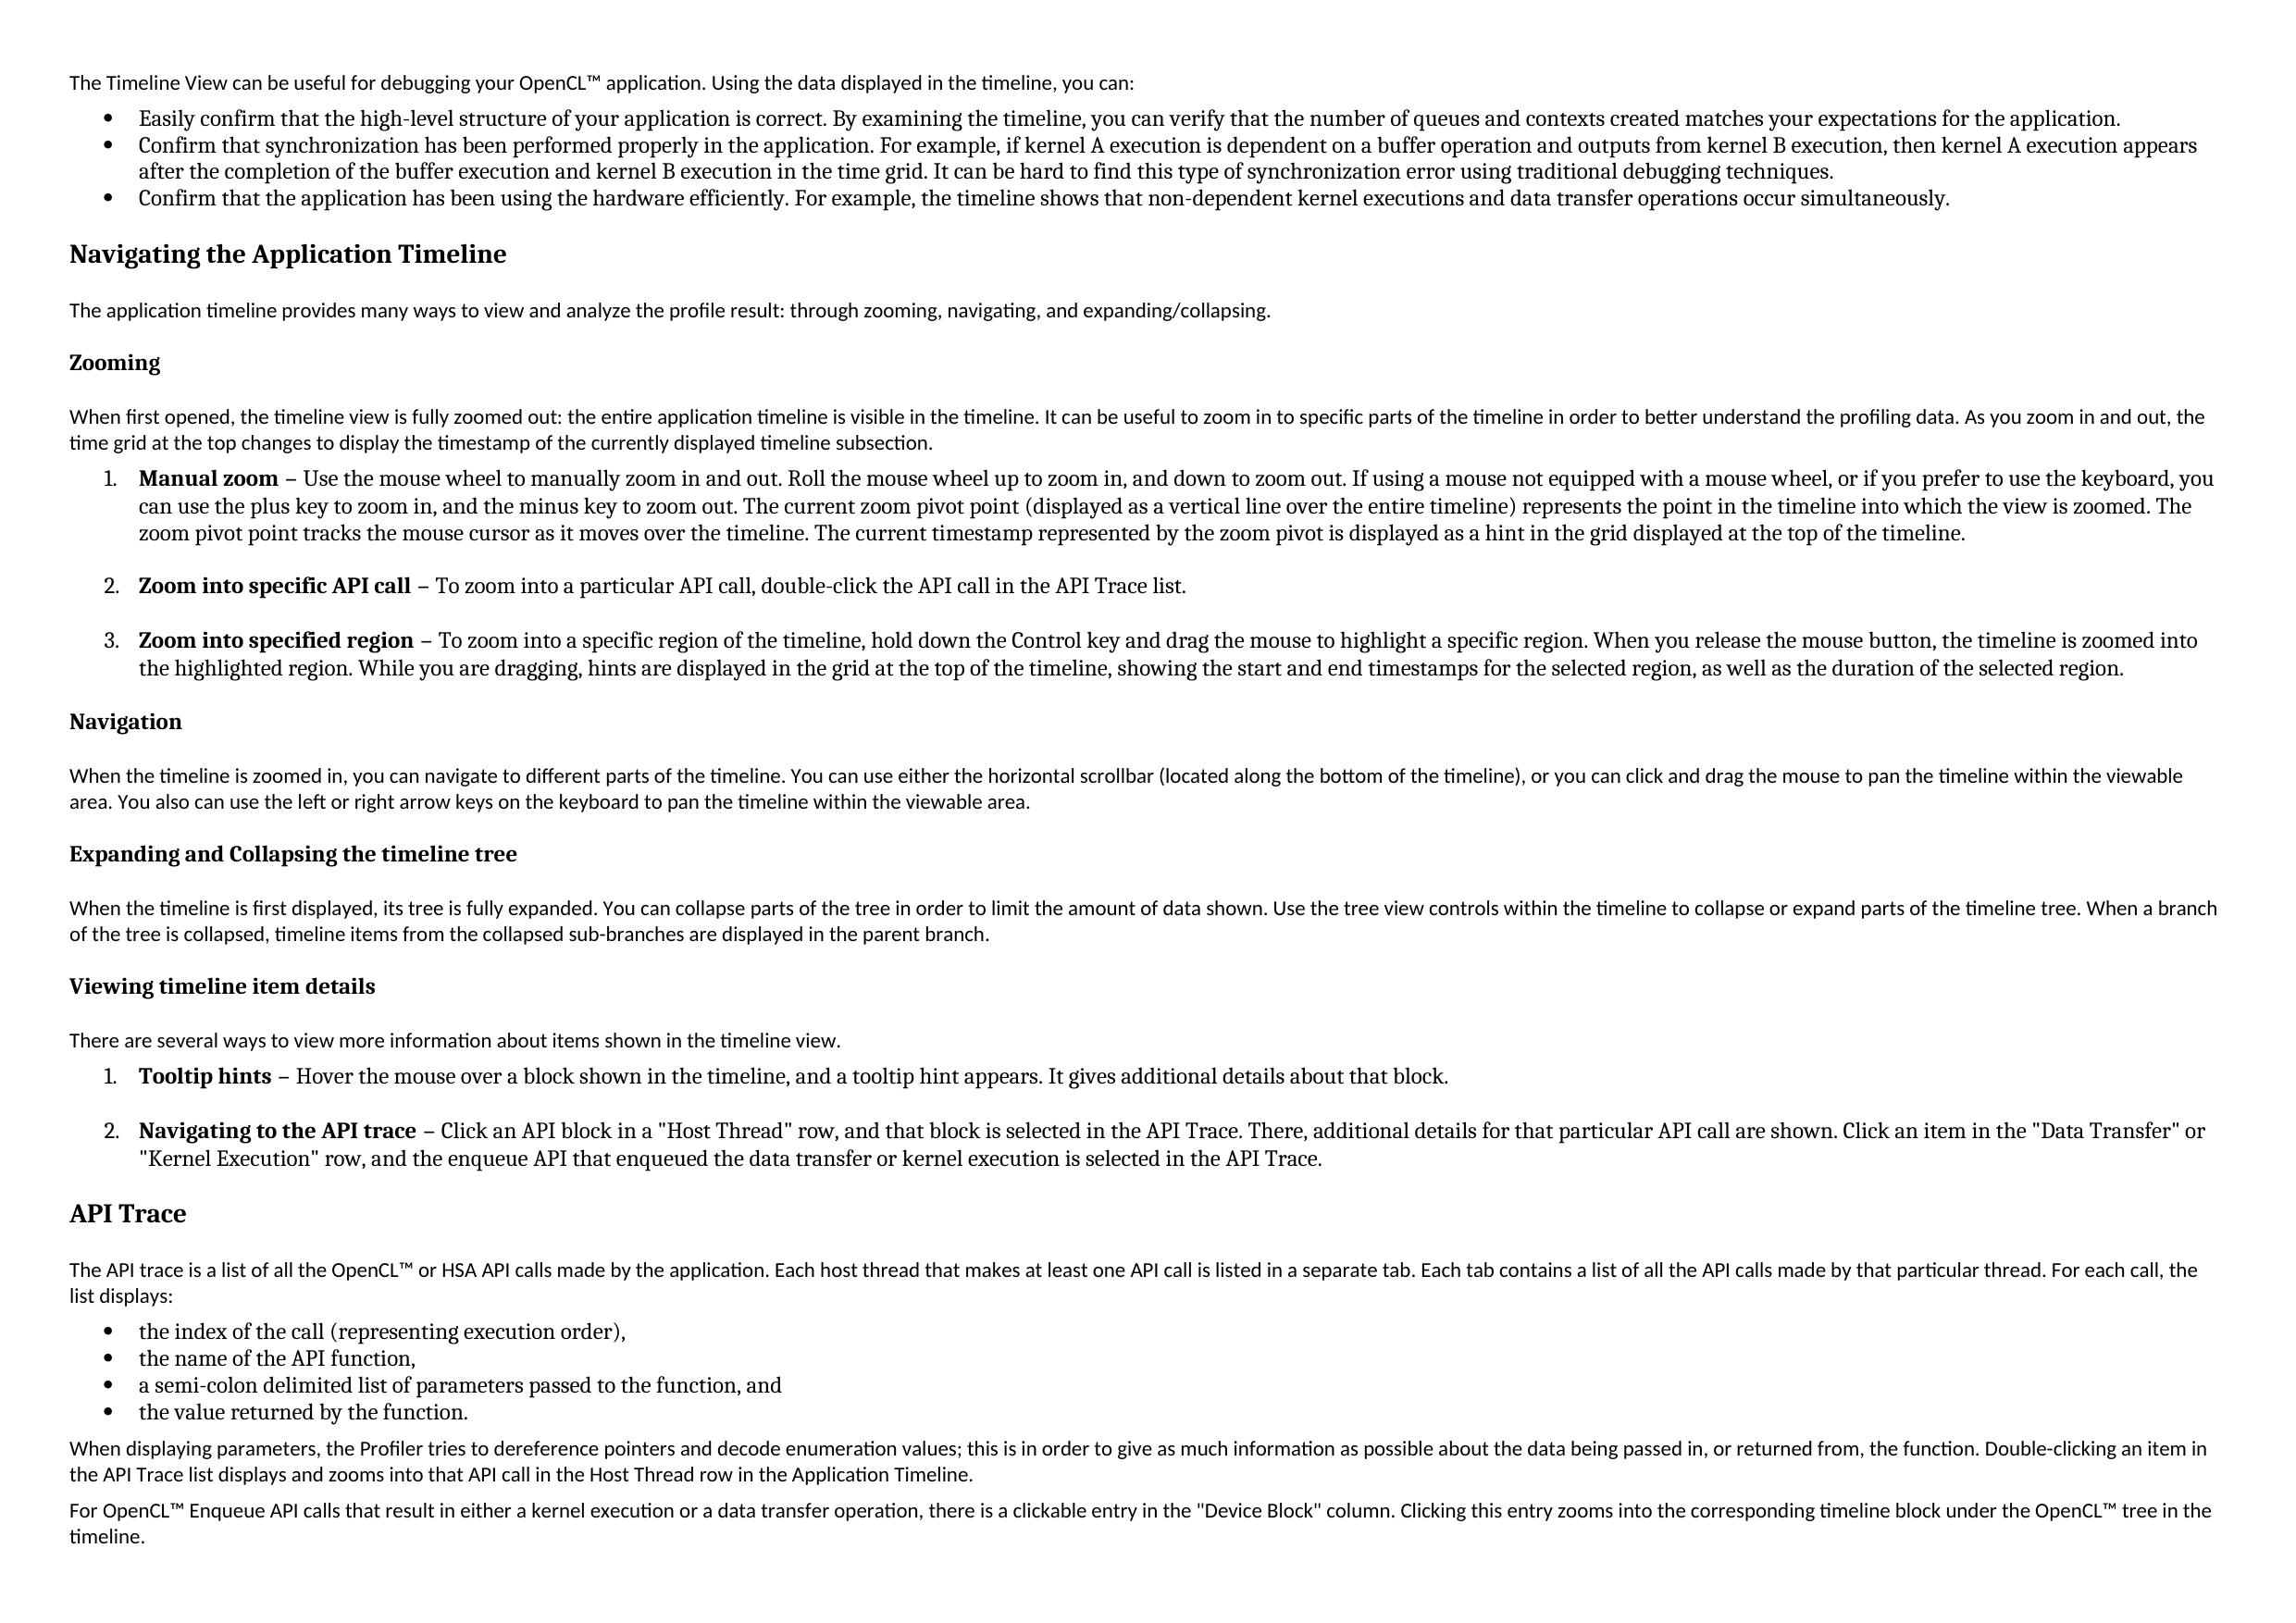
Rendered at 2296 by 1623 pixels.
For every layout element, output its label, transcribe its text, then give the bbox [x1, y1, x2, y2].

list Easily confirm that the high-level structure of your application is correct. By examining the timeline, you can verify that the number of queues and contexts created matches your expectations for the application. [104, 105, 2226, 132]
text Zooming [69, 350, 2226, 377]
list Zoom into specified region ‒ To zoom into a specific region of the timeline, hold down the Control key and drag the mouse to highlight a specific region. When you release the mouse button, the timeline is zoomed into the highlighted region. While you are dragging, hints are displayed in the grid at the top of the timeline, showing the start and end timestamps for the selected region, as well as the duration of the selected region. [104, 627, 2226, 682]
list the index of the call (representing execution order), [104, 1319, 2226, 1345]
text When displaying parameters, the Profiler tries to dereference pointers and decode enumeration values; this is in order to give as much information as possible about the data being passed in, or returned from, the function. Double-clicking an item in the API Trace list displays and zooms into that API call in the Host Thread row in the Application Timeline. [69, 1435, 2226, 1487]
text API Trace [69, 1199, 2226, 1230]
list Confirm that synchronization has been performed properly in the application. For example, if kernel A execution is dependent on a buffer operation and outputs from kernel B execution, then kernel A execution appears after the completion of the buffer execution and kernel B execution in the time grid. It can be hard to find this type of synchronization error using traditional debugging techniques. [104, 132, 2226, 185]
text Navigation [69, 709, 2226, 735]
list Tooltip hints ‒ Hover the mouse over a block shown in the timeline, and a tooltip hint appears. It gives additional details about that block. [104, 1063, 2226, 1118]
list Navigating to the API trace ‒ Click an API block in a "Host Thread" row, and that block is selected in the API Trace. There, additional details for that particular API call are shown. Click an item in the "Data Transfer" or "Kernel Execution" row, and the enqueue API that enqueued the data transfer or kernel execution is selected in the API Trace. [104, 1118, 2226, 1171]
text When the timeline is first displayed, its tree is fully expanded. You can collapse parts of the tree in order to limit the amount of data shown. Use the tree view controls within the timeline to collapse or expand parts of the timeline tree. When a branch of the tree is collapsed, timeline items from the collapsed sub-branches are displayed in the parent branch. [69, 895, 2226, 947]
text The API trace is a list of all the OpenCL™ or HSA API calls made by the application. Each host thread that makes at least one API call is listed in a separate tab. Each tab contains a list of all the API calls made by that particular thread. For each call, the list displays: [69, 1257, 2226, 1308]
list the name of the API function, [104, 1345, 2226, 1372]
list a semi-colon delimited list of parameters passed to the function, and [104, 1372, 2226, 1399]
text Expanding and Collapsing the timeline tree [69, 841, 2226, 868]
text When the timeline is zoomed in, you can navigate to different parts of the timeline. You can use either the horizontal scrollbar (located along the bottom of the timeline), or you can click and drag the mouse to pan the timeline within the viewable area. You also can use the left or right arrow keys on the keyboard to pan the timeline within the viewable area. [69, 762, 2226, 814]
list Confirm that the application has been using the hardware efficiently. For example, the timeline shows that non-dependent kernel executions and data transfer operations occur simultaneously. [104, 185, 2226, 212]
text There are several ways to view more information about items shown in the timeline view. [69, 1027, 2226, 1053]
text For OpenCL™ Enqueue API calls that result in either a kernel execution or a data transfer operation, there is a clickable entry in the "Device Block" column. Clicking this entry zooms into the corresponding timeline block under the OpenCL™ tree in the timeline. [69, 1497, 2226, 1549]
list Manual zoom ‒ Use the mouse wheel to manually zoom in and out. Roll the mouse wheel up to zoom in, and down to zoom out. If using a mouse not equipped with a mouse wheel, or if you prefer to use the keyboard, you can use the plus key to zoom in, and the minus key to zoom out. The current zoom pivot point (displayed as a vertical line over the entire timeline) represents the point in the timeline into which the view is zoomed. The zoom pivot point tracks the mouse cursor as it moves over the timeline. The current timestamp represented by the zoom pivot is displayed as a hint in the grid displayed at the top of the timeline. [104, 465, 2226, 573]
text The application timeline provides many ways to view and analyze the profile result: through zooming, navigating, and expanding/collapsing. [69, 297, 2226, 323]
text Navigating the Application Timeline [69, 239, 2226, 270]
text Viewing timeline item details [69, 973, 2226, 1000]
text The Timeline View can be useful for debugging your OpenCL™ application. Using the data displayed in the timeline, you can: [69, 69, 2226, 95]
list Zoom into specific API call ‒ To zoom into a particular API call, double-click the API call in the API Trace list. [104, 573, 2226, 627]
text When first opened, the timeline view is fully zoomed out: the entire application timeline is visible in the timeline. It can be useful to zoom in to specific parts of the timeline in order to better understand the profiling data. As you zoom in and out, the time grid at the top changes to display the timestamp of the currently displayed timeline subsection. [69, 403, 2226, 455]
list the value returned by the function. [104, 1399, 2226, 1425]
